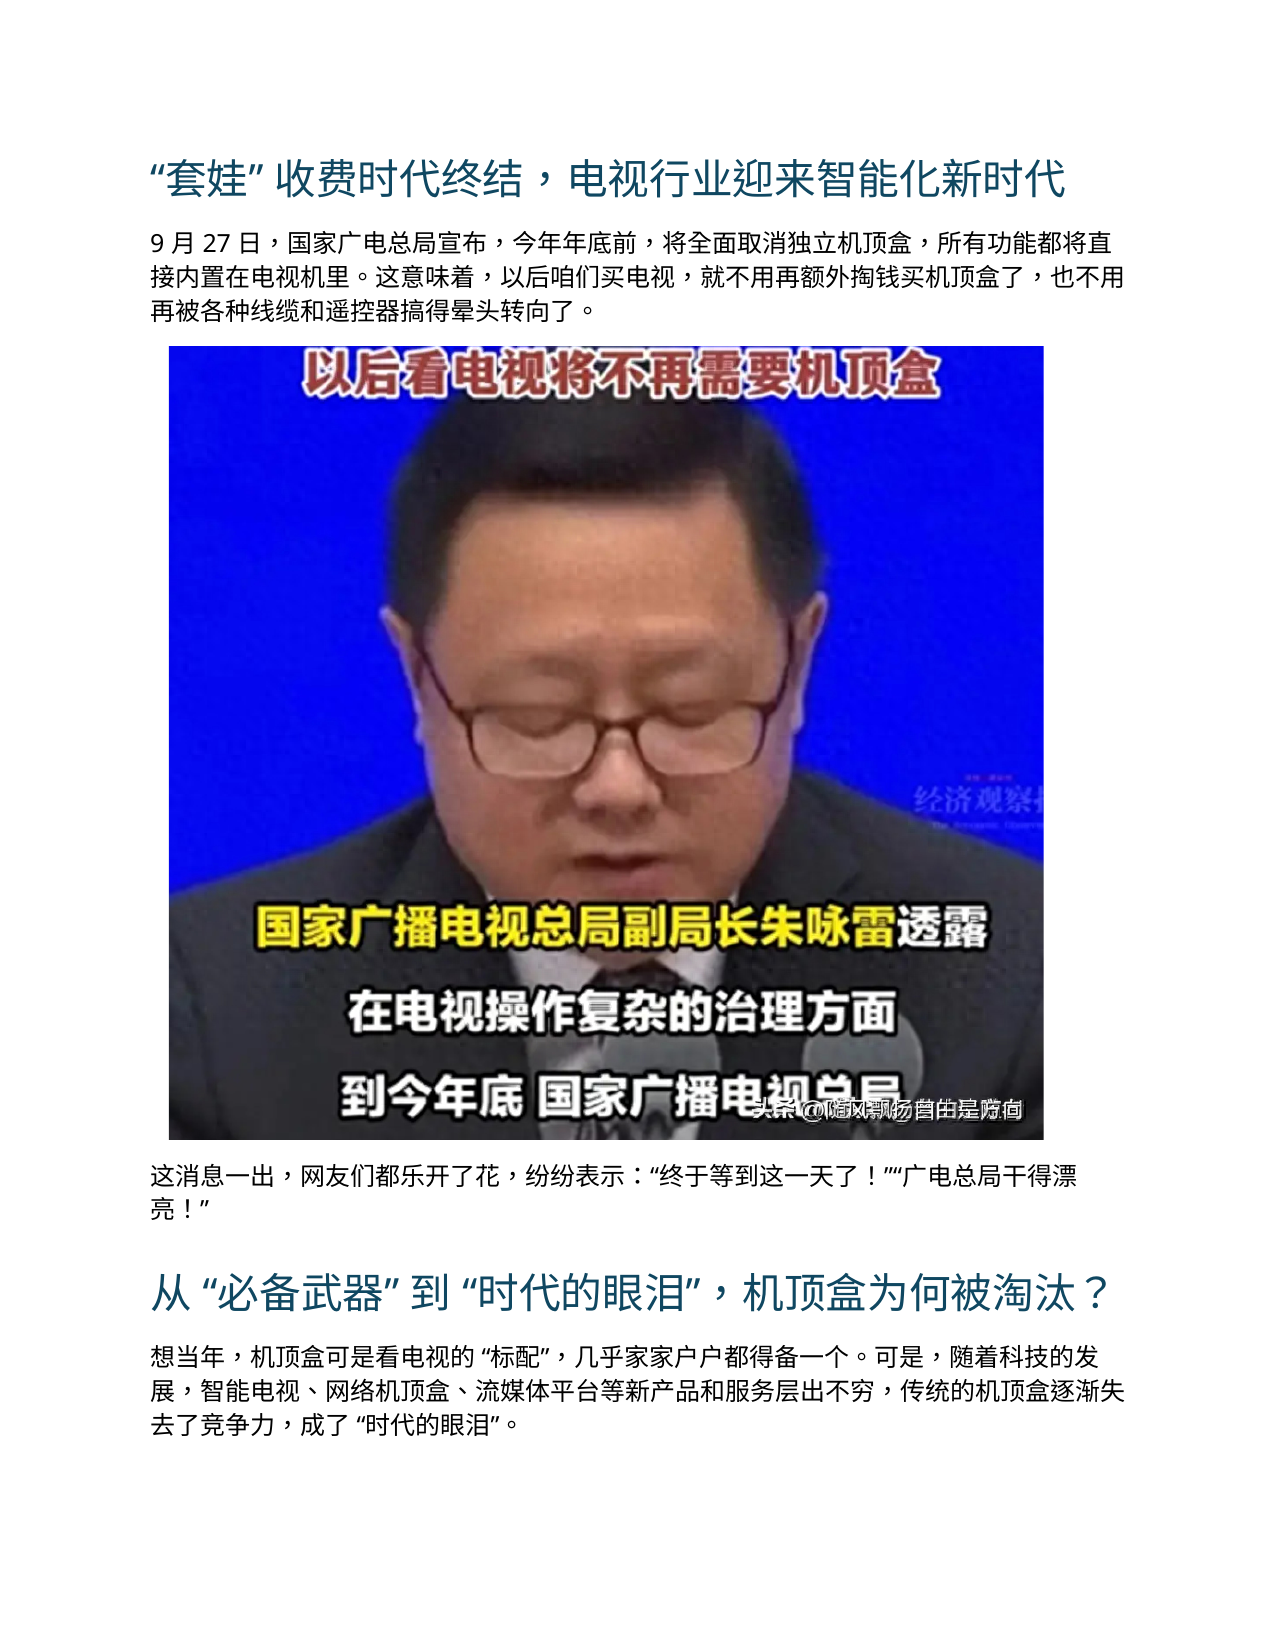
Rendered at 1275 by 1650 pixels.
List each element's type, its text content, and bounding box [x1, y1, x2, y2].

picture [168, 346, 1044, 1140]
text 想当年，机顶盒可是看电视的 “标配”，几乎家家户户都得备一个。可是，随着科技的发展，智能电视、网络机顶盒、流媒体平台等新产品和服务层出不穷，传统的机顶盒逐渐失去了竞争力，成了 “时代的眼泪”。 [150, 1339, 1125, 1441]
subtitle “套娃” 收费时代终结，电视行业迎来智能化新时代 [150, 150, 1125, 207]
text 9 月 27 日，国家广电总局宣布，今年年底前，将全面取消独立机顶盒，所有功能都将直接内置在电视机里。这意味着，以后咱们买电视，就不用再额外掏钱买机顶盒了，也不用再被各种线缆和遥控器搞得晕头转向了。 [150, 226, 1125, 328]
subtitle 从 “必备武器” 到 “时代的眼泪”，机顶盒为何被淘汰？ [150, 1264, 1125, 1321]
text 这消息一出，网友们都乐开了花，纷纷表示：“终于等到这一天了！”“广电总局干得漂亮！” [150, 1158, 1125, 1226]
